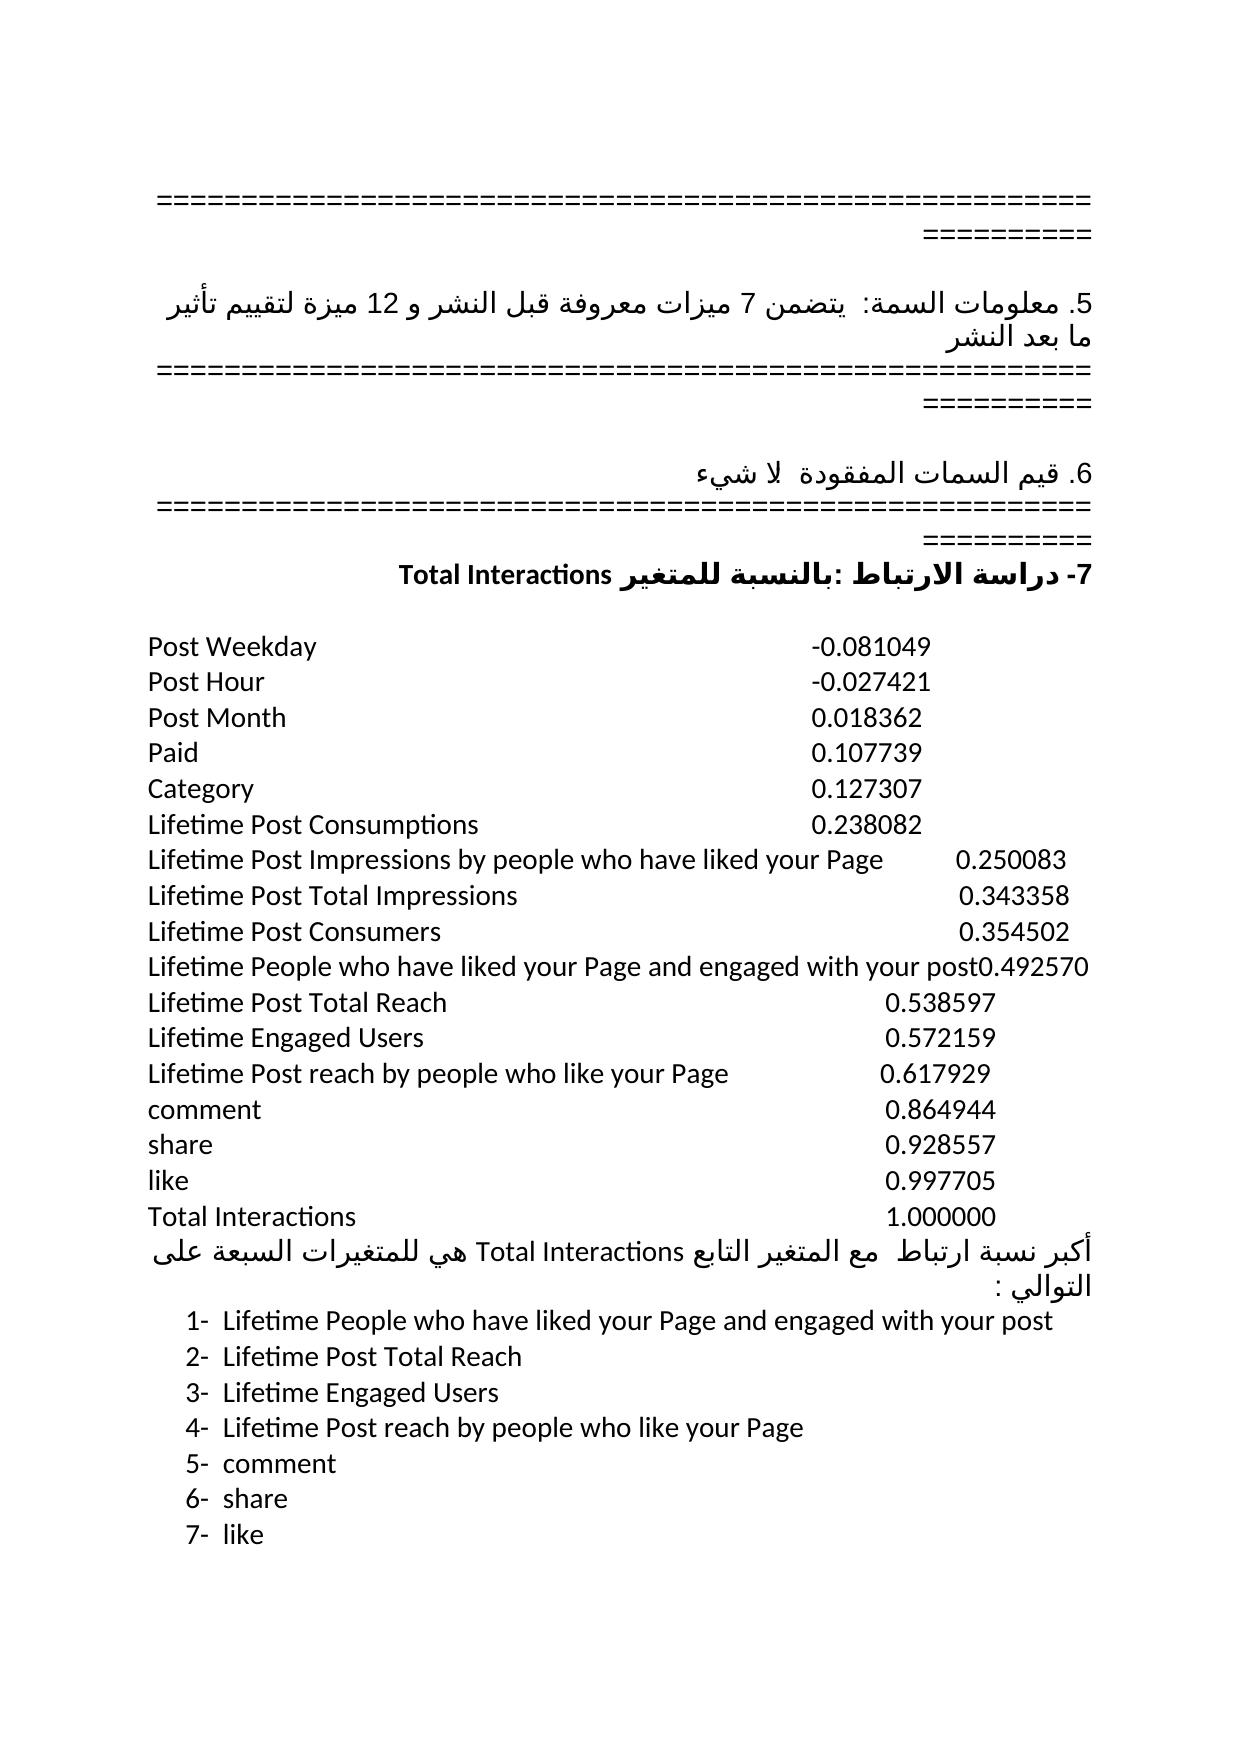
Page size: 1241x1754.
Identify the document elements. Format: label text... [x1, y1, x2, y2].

text ================================================================= [148, 183, 1093, 250]
text Lifetime People who have liked your Page and engaged with your post0.492570 [148, 948, 1093, 984]
text Category 0.127307 [148, 770, 1093, 806]
text like 0.997705 [148, 1162, 1093, 1198]
text Lifetime Post Total Reach 0.538597 [148, 984, 1093, 1019]
text Post Weekday -0.081049 [148, 628, 1093, 663]
text 5. معلومات السمة: يتضمن 7 ميزات معروفة قبل النشر و 12 ميزة لتقييم تأثير ما بعد النشر [148, 286, 1093, 353]
list Lifetime People who have liked your Page and engaged with your post [185, 1302, 1093, 1338]
list Lifetime Engaged Users [185, 1374, 1093, 1409]
list Lifetime Post Total Reach [185, 1338, 1093, 1374]
text Post Month 0.018362 [148, 699, 1093, 734]
list Lifetime Post reach by people who like your Page [185, 1409, 1093, 1445]
text Paid 0.107739 [148, 734, 1093, 770]
text Lifetime Post Consumptions 0.238082 [148, 806, 1093, 841]
text 6. قيم السمات المفقودة: لا شيء [148, 456, 1093, 489]
text Lifetime Post Total Impressions 0.343358 [148, 877, 1093, 913]
text Total Interactions 1.000000 [148, 1198, 1093, 1233]
list like [185, 1516, 1093, 1552]
text share 0.928557 [148, 1126, 1093, 1162]
text Lifetime Engaged Users 0.572159 [148, 1019, 1093, 1055]
list share [185, 1481, 1093, 1516]
text Post Hour -0.027421 [148, 663, 1093, 699]
list comment [185, 1445, 1093, 1481]
text 7- دراسة الارتباط :بالنسبة للمتغير Total Interactions [148, 556, 1093, 592]
text ================================================================= [148, 353, 1093, 420]
text Lifetime Post reach by people who like your Page 0.617929 [148, 1055, 1093, 1091]
text comment 0.864944 [148, 1091, 1093, 1126]
text أكبر نسبة ارتباط مع المتغير التابع Total Interactions هي للمتغيرات السبعة على التوالي : [148, 1233, 1093, 1302]
text Lifetime Post Impressions by people who have liked your Page 0.250083 [148, 841, 1093, 877]
text Lifetime Post Consumers 0.354502 [148, 913, 1093, 948]
text ================================================================= [148, 489, 1093, 556]
